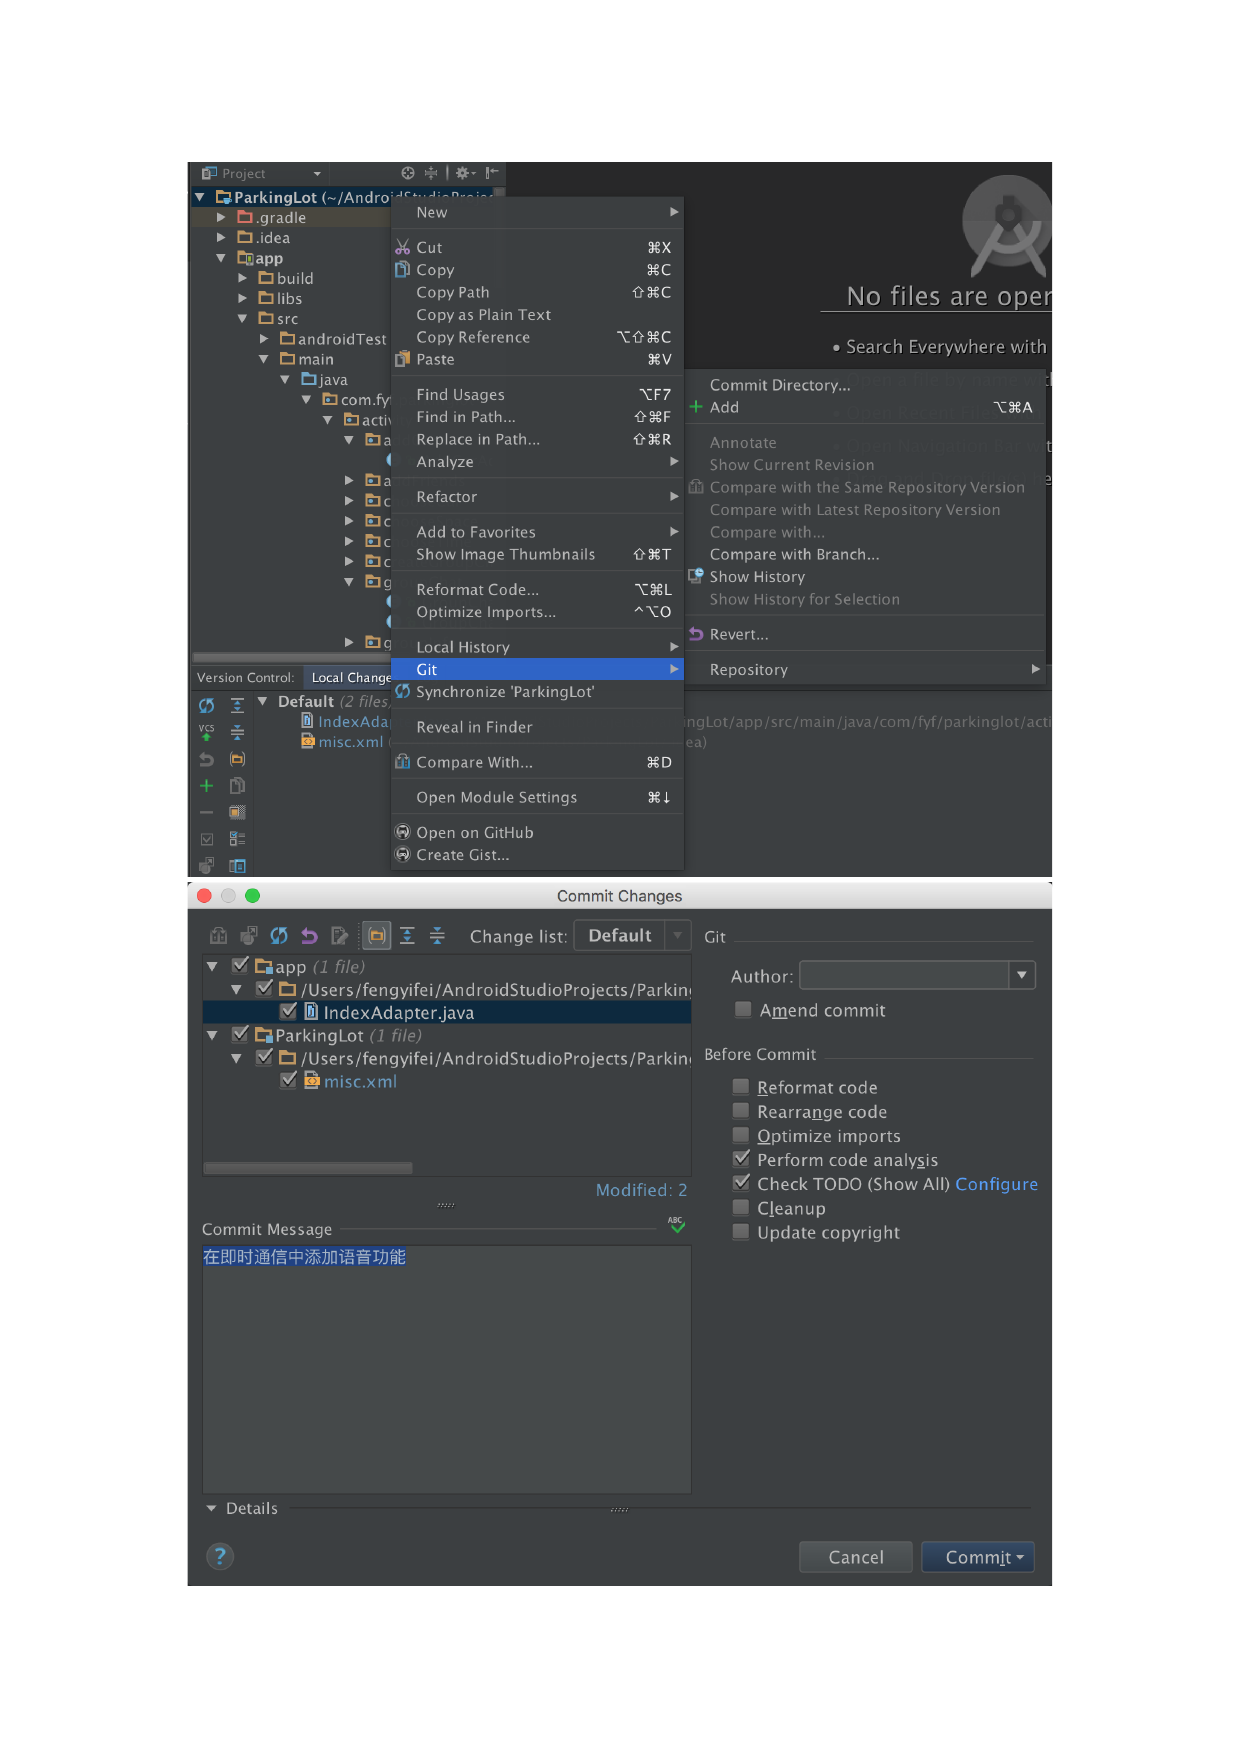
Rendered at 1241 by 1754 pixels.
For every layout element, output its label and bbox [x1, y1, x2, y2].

picture [187, 882, 1053, 1586]
picture [187, 162, 1053, 877]
